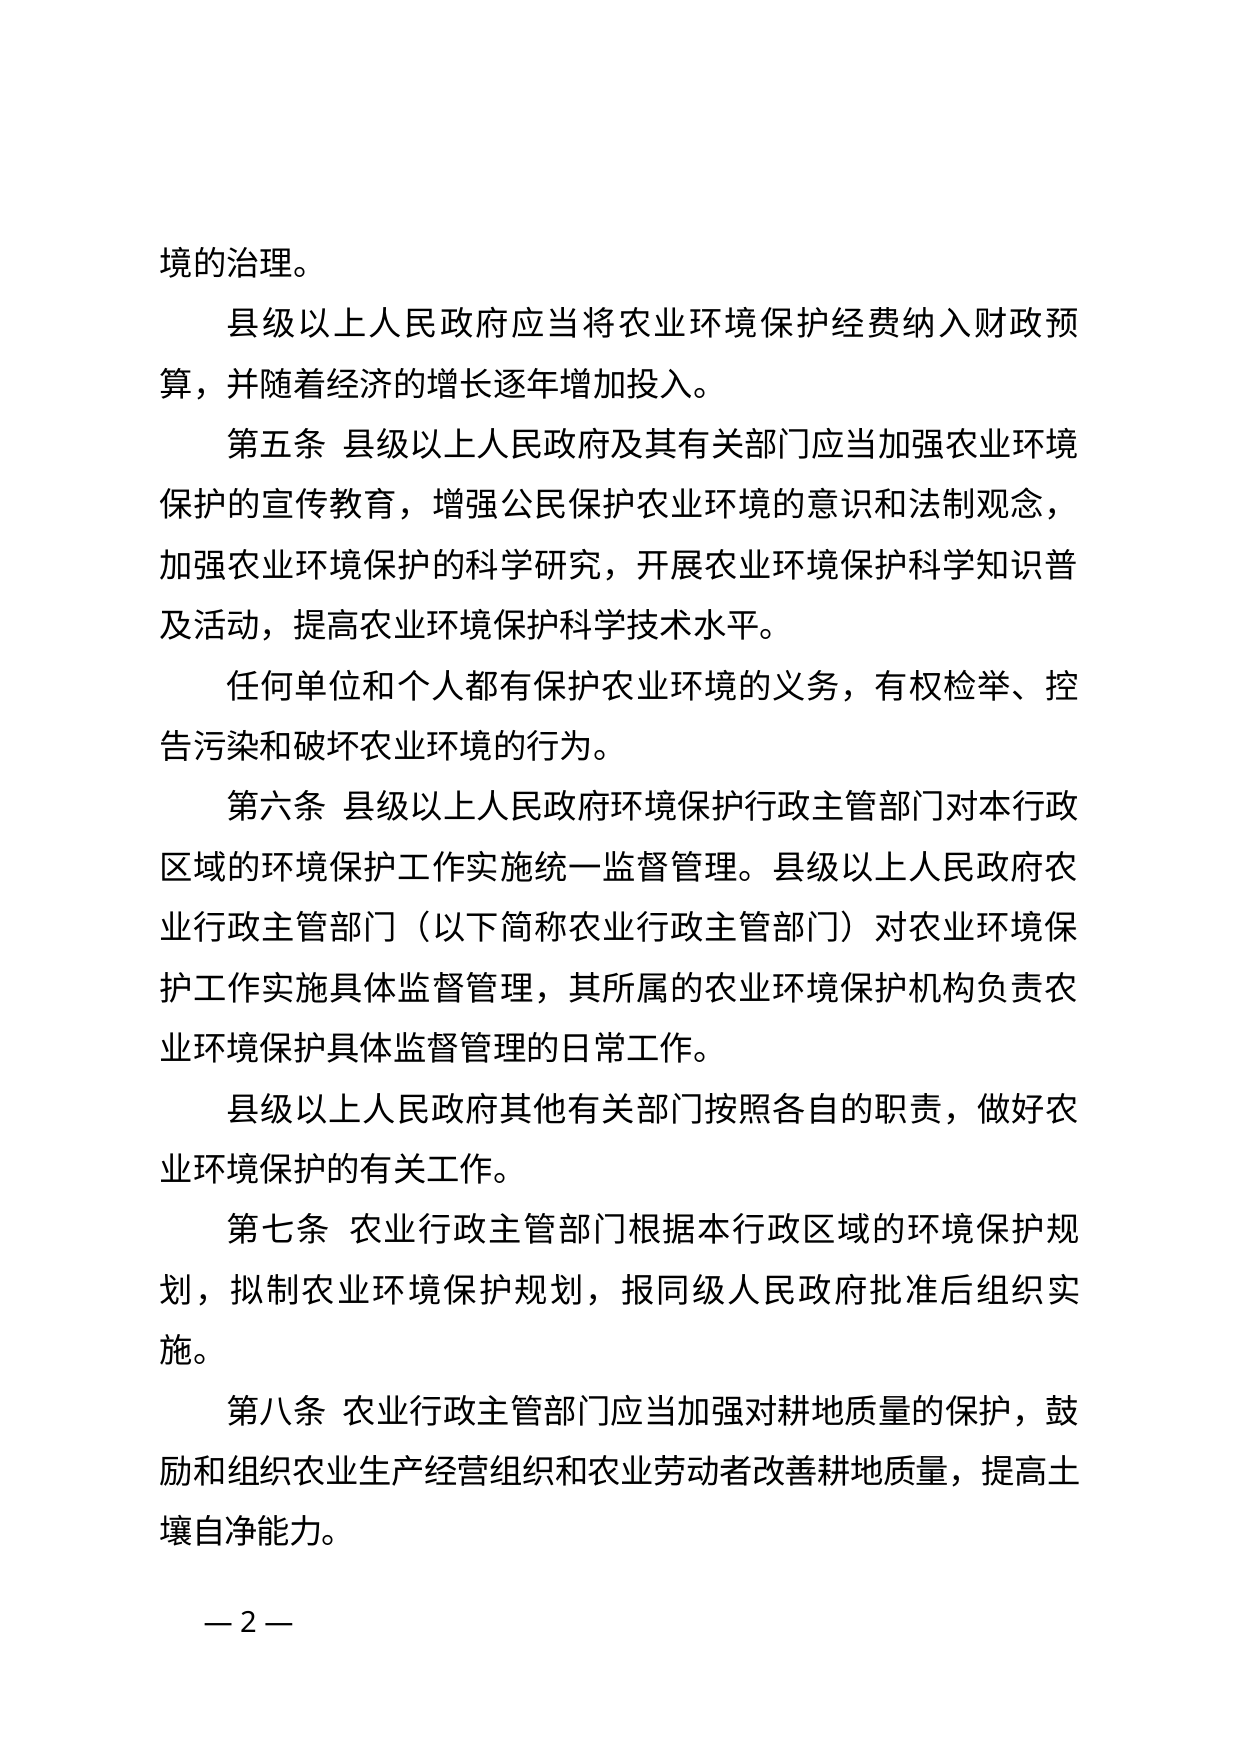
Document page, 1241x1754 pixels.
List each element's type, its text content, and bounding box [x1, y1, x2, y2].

text 任何单位和个人都有保护农业环境的义务，有权检举、控告污染和破坏农业环境的行为。 [159, 647, 1081, 768]
text 第七条 农业行政主管部门根据本行政区域的环境保护规划，拟制农业环境保护规划，报同级人民政府批准后组织实施。 [159, 1191, 1081, 1372]
text 第六条 县级以上人民政府环境保护行政主管部门对本行政区域的环境保护工作实施统一监督管理。县级以上人民政府农业行政主管部门（以下简称农业行政主管部门）对农业环境保护工作实施具体监督管理，其所属的农业环境保护机构负责农业环境保护具体监督管理的日常工作。 [159, 768, 1081, 1070]
text 第五条 县级以上人民政府及其有关部门应当加强农业环境保护的宣传教育，增强公民保护农业环境的意识和法制观念，加强农业环境保护的科学研究，开展农业环境保护科学知识普及活动，提高农业环境保护科学技术水平。 [159, 406, 1081, 647]
text 县级以上人民政府应当将农业环境保护经费纳入财政预算，并随着经济的增长逐年增加投入。 [159, 285, 1081, 406]
text 第八条 农业行政主管部门应当加强对耕地质量的保护，鼓励和组织农业生产经营组织和农业劳动者改善耕地质量，提高土壤自净能力。 [159, 1372, 1081, 1553]
text 县级以上人民政府其他有关部门按照各自的职责，做好农业环境保护的有关工作。 [159, 1070, 1081, 1191]
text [159, 224, 1081, 285]
